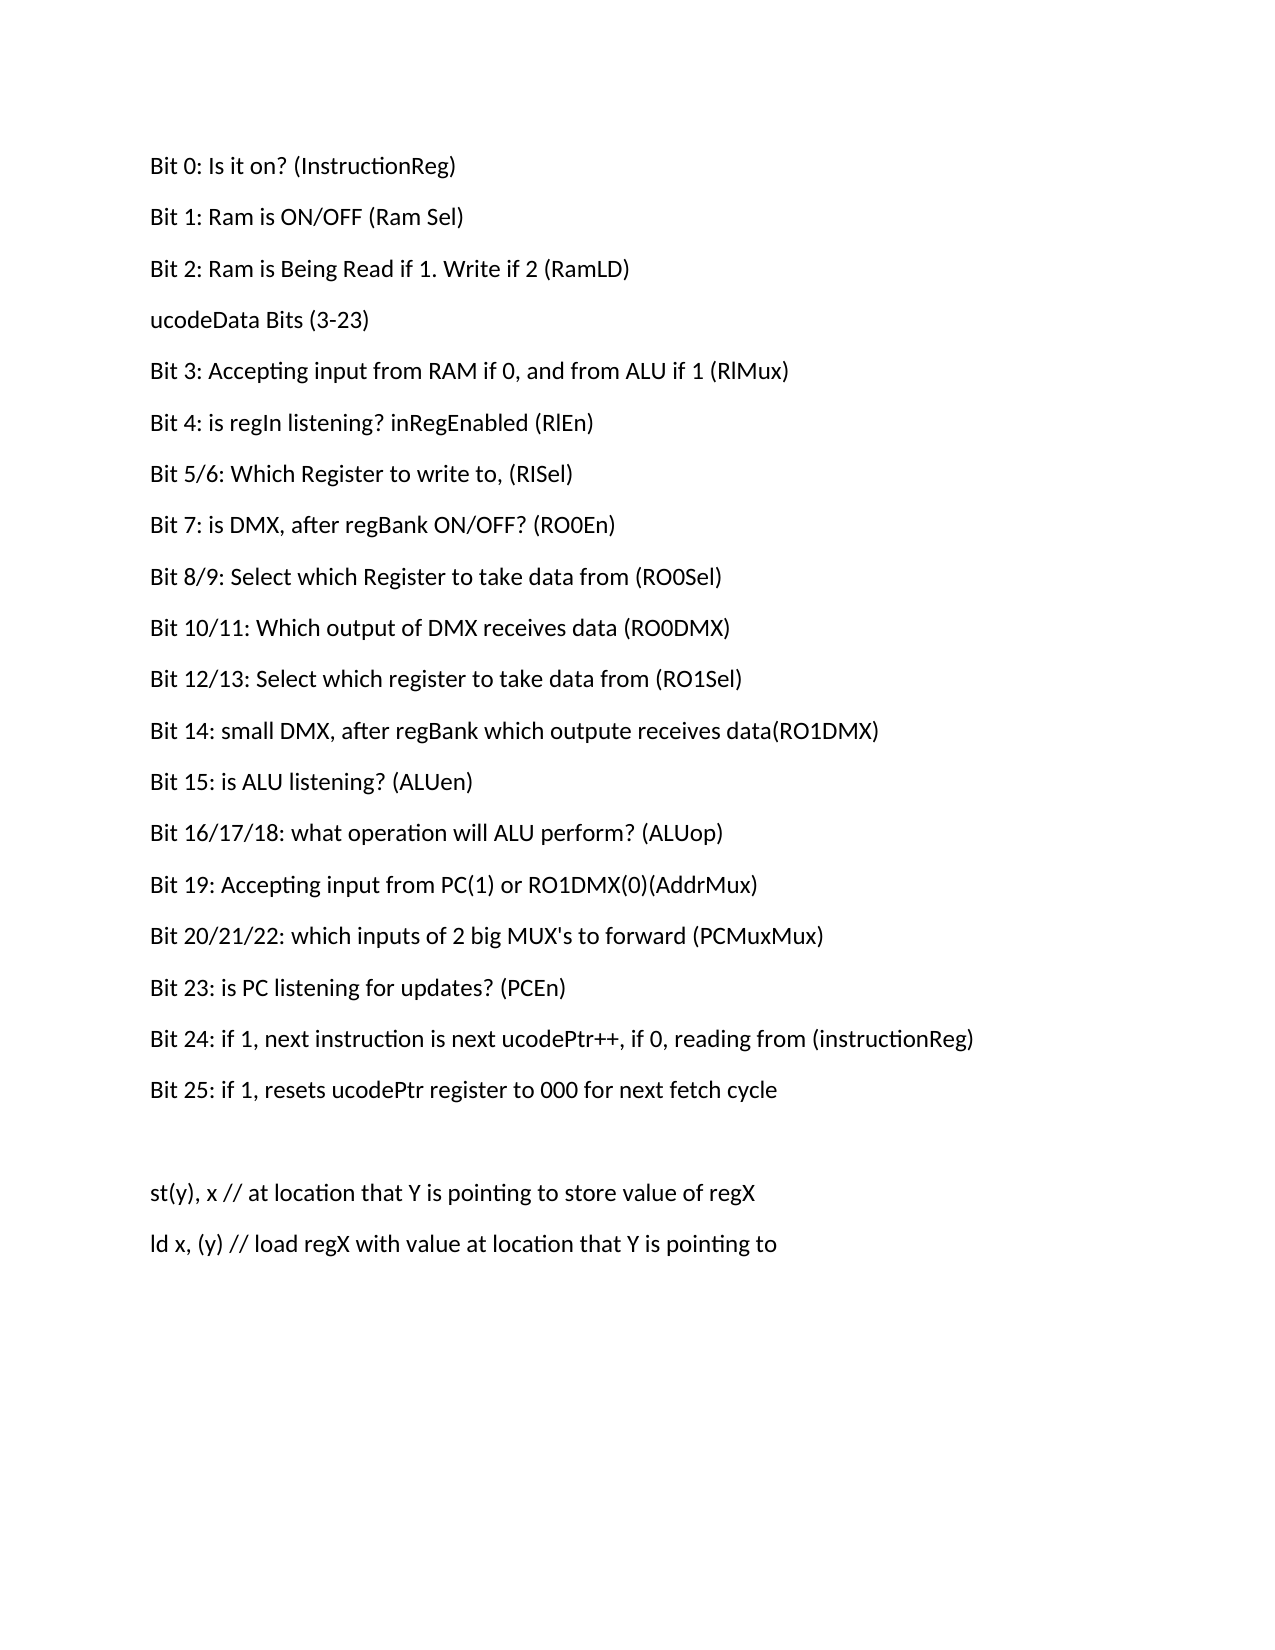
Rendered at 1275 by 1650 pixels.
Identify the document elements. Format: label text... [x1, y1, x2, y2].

text Bit 24: if 1, next instruction is next ucodePtr++, if 0, reading from (instructionReg) [150, 1023, 1125, 1053]
text Bit 7: is DMX, after regBank ON/OFF? (RO0En) [150, 509, 1125, 540]
text Bit 8/9: Select which Register to take data from (RO0Sel) [150, 561, 1125, 591]
text Bit 23: is PC listening for updates? (PCEn) [150, 972, 1125, 1002]
text st(y), x // at location that Y is pointing to store value of regX [150, 1177, 1125, 1208]
text ucodeData Bits (3-23) [150, 304, 1125, 334]
text Bit 19: Accepting input from PC(1) or RO1DMX(0)(AddrMux) [150, 869, 1125, 899]
text Bit 14: small DMX, after regBank which outpute receives data(RO1DMX) [150, 715, 1125, 745]
text Bit 0: Is it on? (InstructionReg) [150, 150, 1125, 181]
text Bit 3: Accepting input from RAM if 0, and from ALU if 1 (RlMux) [150, 355, 1125, 386]
text ld x, (y) // load regX with value at location that Y is pointing to [150, 1228, 1125, 1259]
text Bit 1: Ram is ON/OFF (Ram Sel) [150, 201, 1125, 232]
text Bit 4: is regIn listening? inRegEnabled (RlEn) [150, 407, 1125, 437]
text Bit 12/13: Select which register to take data from (RO1Sel) [150, 663, 1125, 694]
text Bit 16/17/18: what operation will ALU perform? (ALUop) [150, 818, 1125, 848]
text Bit 5/6: Which Register to write to, (RISel) [150, 458, 1125, 489]
text Bit 15: is ALU listening? (ALUen) [150, 766, 1125, 797]
text Bit 10/11: Which output of DMX receives data (RO0DMX) [150, 612, 1125, 643]
text Bit 25: if 1, resets ucodePtr register to 000 for next fetch cycle [150, 1074, 1125, 1105]
text Bit 20/21/22: which inputs of 2 big MUX's to forward (PCMuxMux) [150, 920, 1125, 951]
text Bit 2: Ram is Being Read if 1. Write if 2 (RamLD) [150, 253, 1125, 283]
